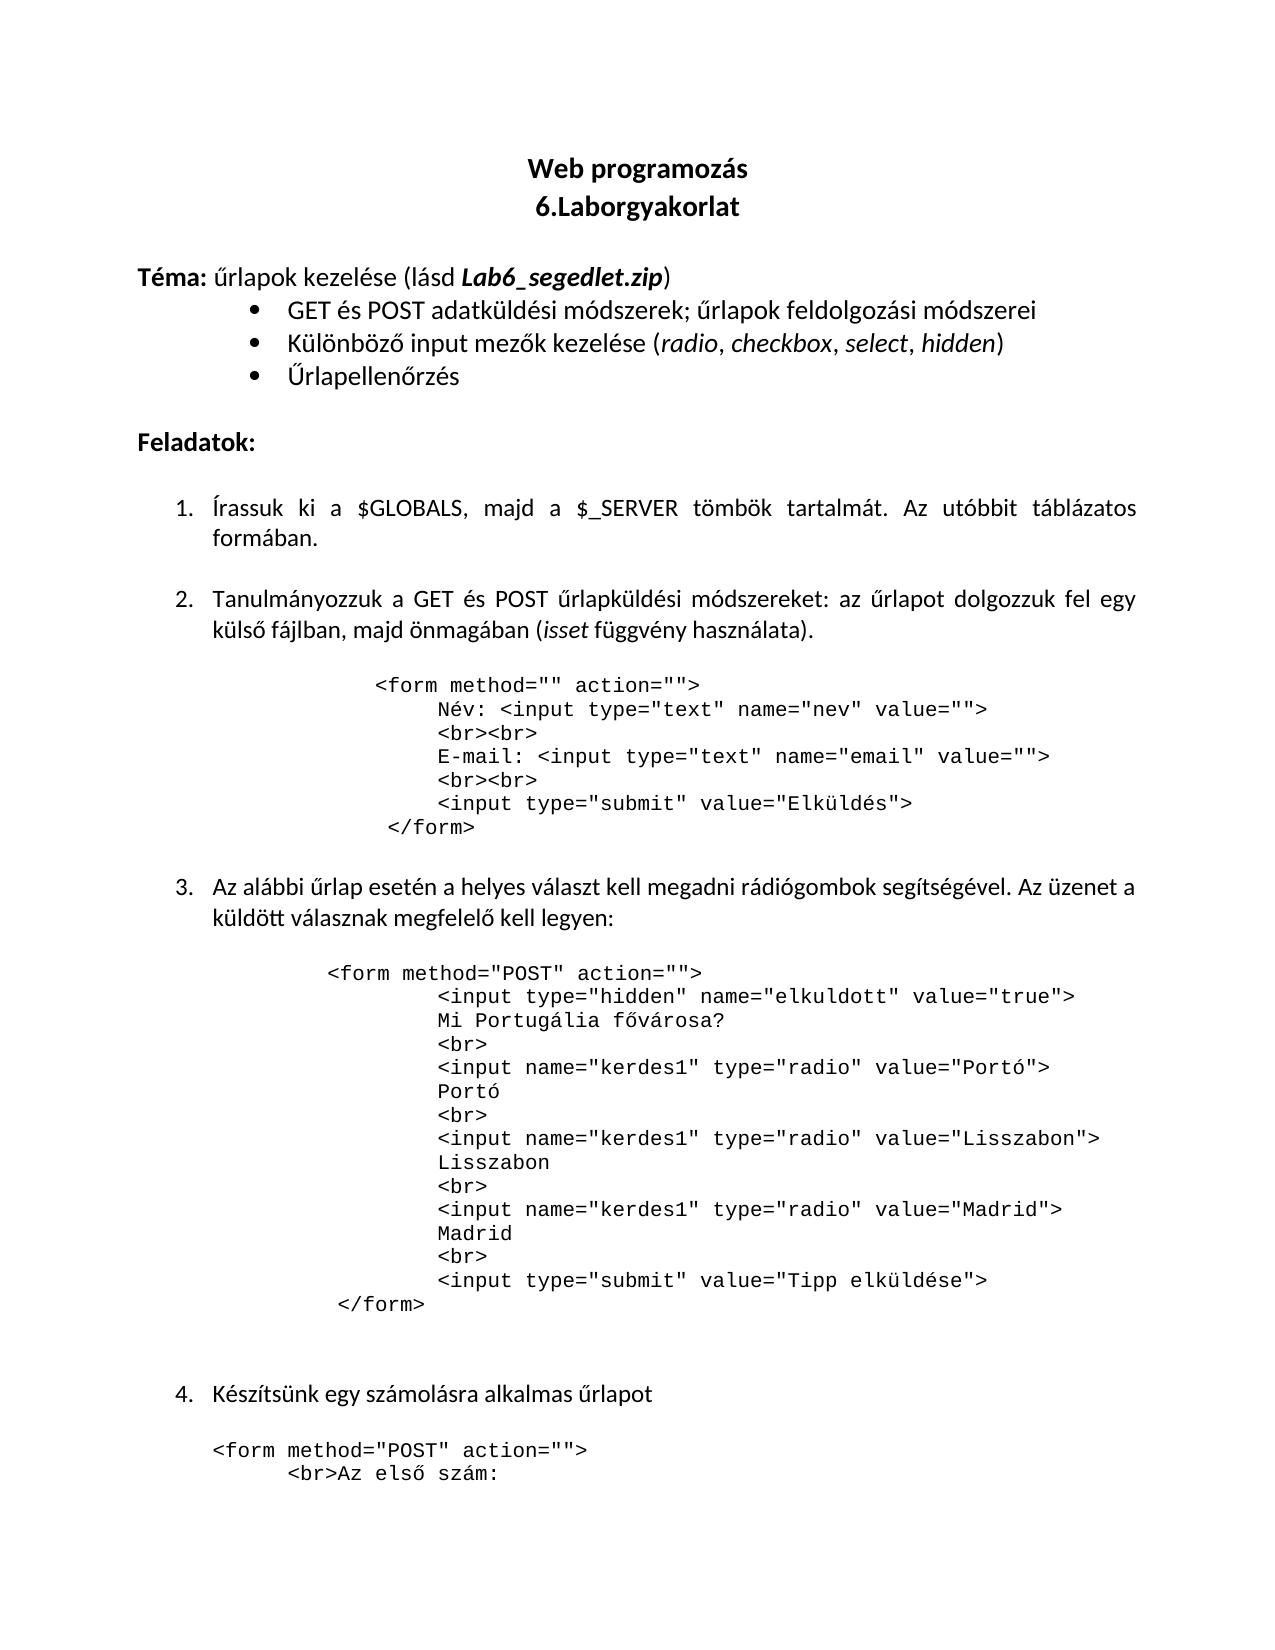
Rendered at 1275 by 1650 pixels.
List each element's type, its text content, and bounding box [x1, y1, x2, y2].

text <input name="kerdes1" type="radio" value="Madrid"> [287, 1199, 1138, 1223]
text <form method="POST" action=""> [287, 963, 1138, 986]
text <br> [287, 1034, 1138, 1057]
list Tanulmányozzuk a GET és POST űrlapküldési módszereket: az űrlapot dolgozzuk fel egy külső fájlban, majd önmagában (isset függvény használata). [175, 584, 1138, 645]
text Feladatok: [137, 426, 1138, 458]
list Különböző input mezők kezelése (radio, checkbox, select, hidden) [250, 326, 1138, 359]
text </form> [287, 1294, 1138, 1317]
list GET és POST adatküldési módszerek; űrlapok feldolgozási módszerei [250, 293, 1138, 326]
text <form method="" action=""> [287, 675, 1138, 699]
text Téma: űrlapok kezelése (lásd Lab6_segedlet.zip) [137, 260, 1138, 293]
text Portó [287, 1081, 1138, 1105]
text <br><br> [287, 722, 1138, 746]
list Írassuk ki a $GLOBALS, majd a $_SERVER tömbök tartalmát. Az utóbbit táblázatos formában. [175, 492, 1138, 553]
text 6.Laborgyakorlat [137, 188, 1138, 224]
text Madrid [287, 1223, 1138, 1247]
text <input type="submit" value="Tipp elküldése"> [287, 1270, 1138, 1294]
text <br> [287, 1105, 1138, 1128]
text Mi Portugália fővárosa? [287, 1010, 1138, 1034]
list Az alábbi űrlap esetén a helyes választ kell megadni rádiógombok segítségével. Az üzenet a küldött válasznak megfelelő kell legyen: [175, 871, 1138, 932]
text <br> [287, 1247, 1138, 1270]
text Lisszabon [287, 1152, 1138, 1176]
text <input type="submit" value="Elküldés"> [287, 793, 1138, 817]
text <form method="POST" action=""> [137, 1439, 1138, 1463]
text <br>Az első szám: [137, 1463, 1138, 1487]
text Név: <input type="text" name="nev" value=""> [287, 699, 1138, 722]
text Web programozás [137, 150, 1138, 186]
text </form> [287, 817, 1138, 841]
text <input name="kerdes1" type="radio" value="Portó"> [287, 1057, 1138, 1081]
text E-mail: <input type="text" name="email" value=""> [287, 746, 1138, 770]
text <input type="hidden" name="elkuldott" value="true"> [287, 986, 1138, 1010]
text <br><br> [287, 770, 1138, 793]
text <input name="kerdes1" type="radio" value="Lisszabon"> [287, 1128, 1138, 1152]
list Űrlapellenőrzés [250, 359, 1138, 392]
list Készítsünk egy számolásra alkalmas űrlapot [175, 1378, 1138, 1409]
text <br> [287, 1176, 1138, 1199]
